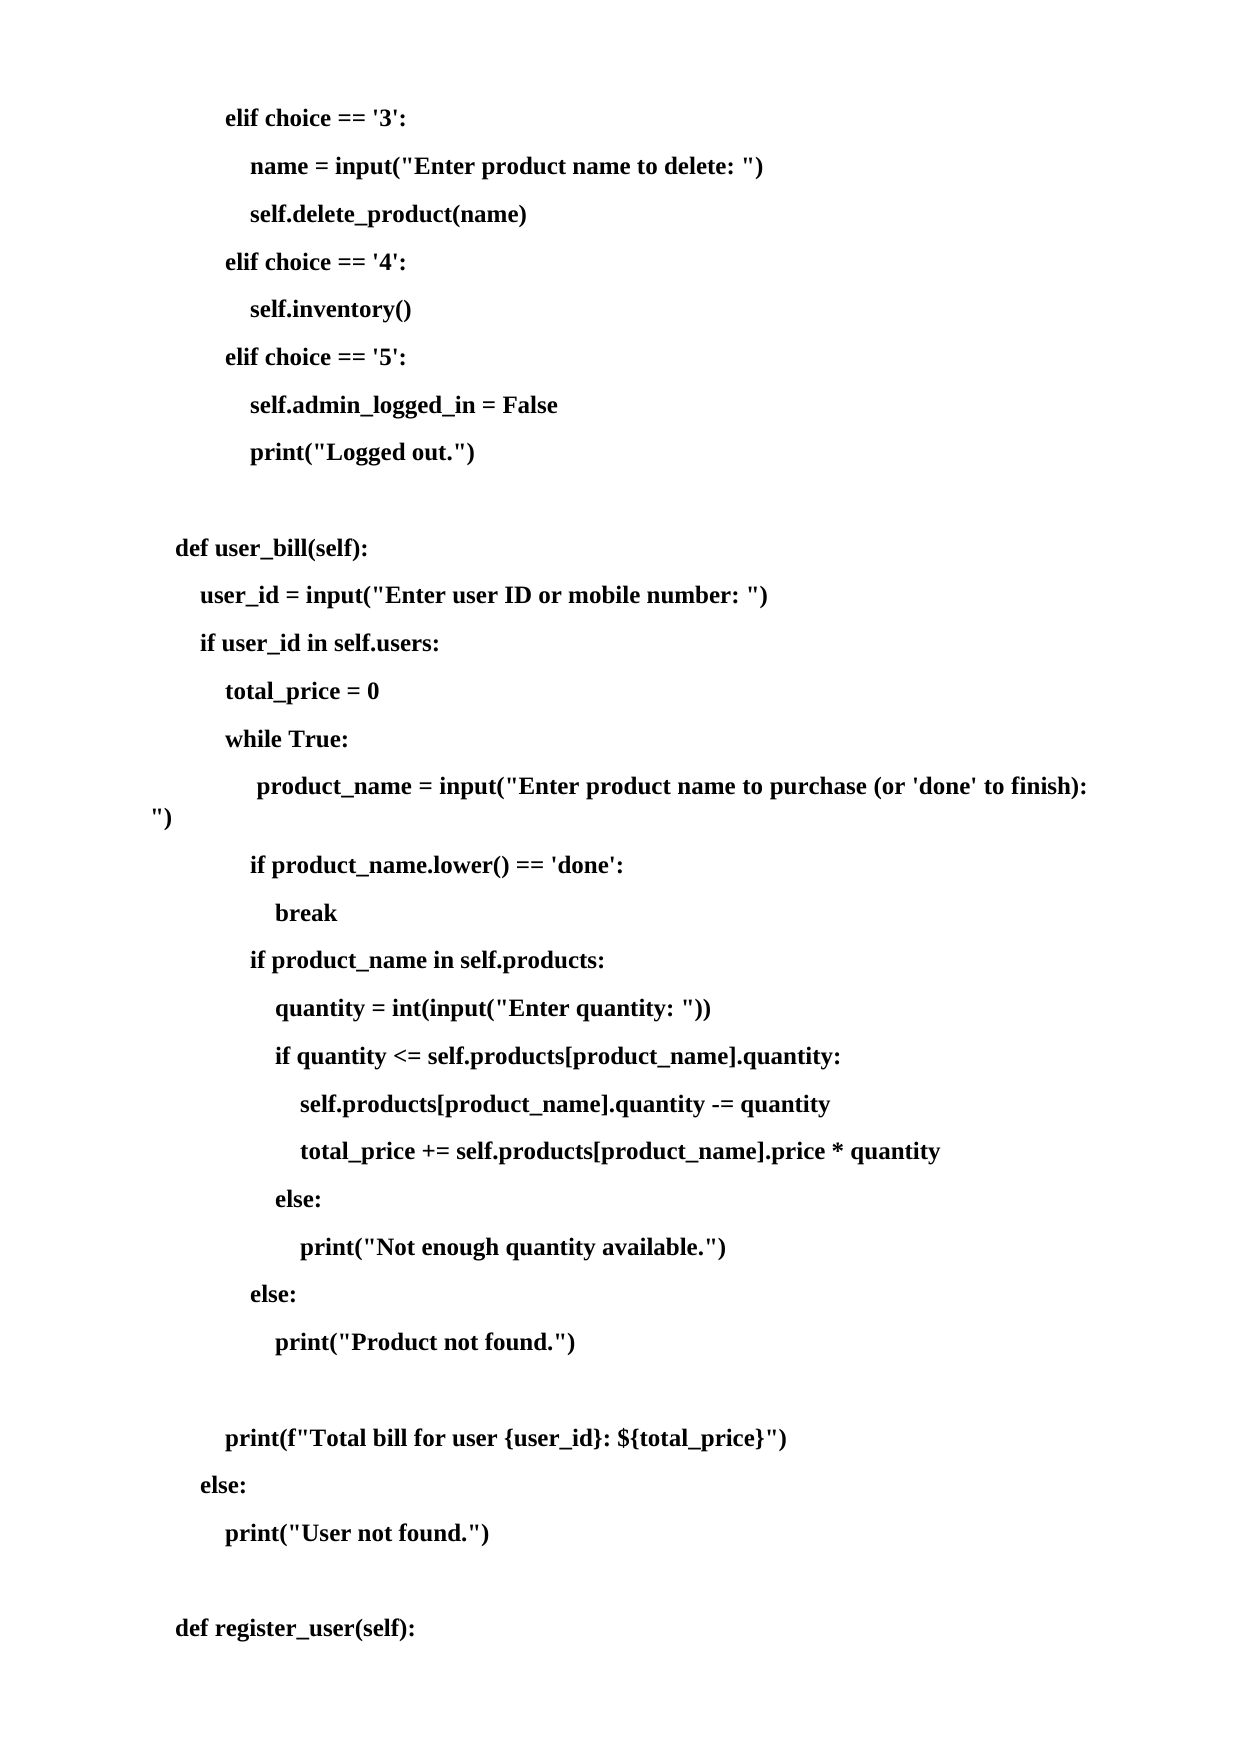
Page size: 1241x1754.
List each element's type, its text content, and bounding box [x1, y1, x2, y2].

text print("Logged out.") [150, 437, 1090, 466]
text self.products[product_name].quantity -= quantity [150, 1089, 1090, 1117]
text self.delete_product(name) [150, 199, 1090, 228]
text else: [150, 1184, 1090, 1213]
text print("Product not found.") [150, 1327, 1090, 1356]
text else: [150, 1470, 1090, 1499]
text if quantity <= self.products[product_name].quantity: [150, 1041, 1090, 1070]
text def user_bill(self): [150, 533, 1090, 562]
text self.inventory() [150, 294, 1090, 323]
text if user_id in self.users: [150, 628, 1090, 657]
text elif choice == '4': [150, 247, 1090, 275]
text print("Not enough quantity available.") [150, 1232, 1090, 1261]
text product_name = input("Enter product name to purchase (or 'done' to finish): ") [150, 771, 1090, 831]
text if product_name in self.products: [150, 946, 1090, 974]
text quantity = int(input("Enter quantity: ")) [150, 993, 1090, 1022]
text elif choice == '5': [150, 342, 1090, 371]
text def register_user(self): [150, 1613, 1090, 1642]
text while True: [150, 724, 1090, 752]
text total_price += self.products[product_name].price * quantity [150, 1136, 1090, 1165]
text elif choice == '3': [150, 103, 1090, 132]
text name = input("Enter product name to delete: ") [150, 151, 1090, 180]
text user_id = input("Enter user ID or mobile number: ") [150, 581, 1090, 609]
text print(f"Total bill for user {user_id}: ${total_price}") [150, 1423, 1090, 1451]
text self.admin_logged_in = False [150, 390, 1090, 418]
text if product_name.lower() == 'done': [150, 850, 1090, 879]
text print("User not found.") [150, 1518, 1090, 1547]
text total_price = 0 [150, 676, 1090, 705]
text else: [150, 1279, 1090, 1308]
text break [150, 898, 1090, 927]
